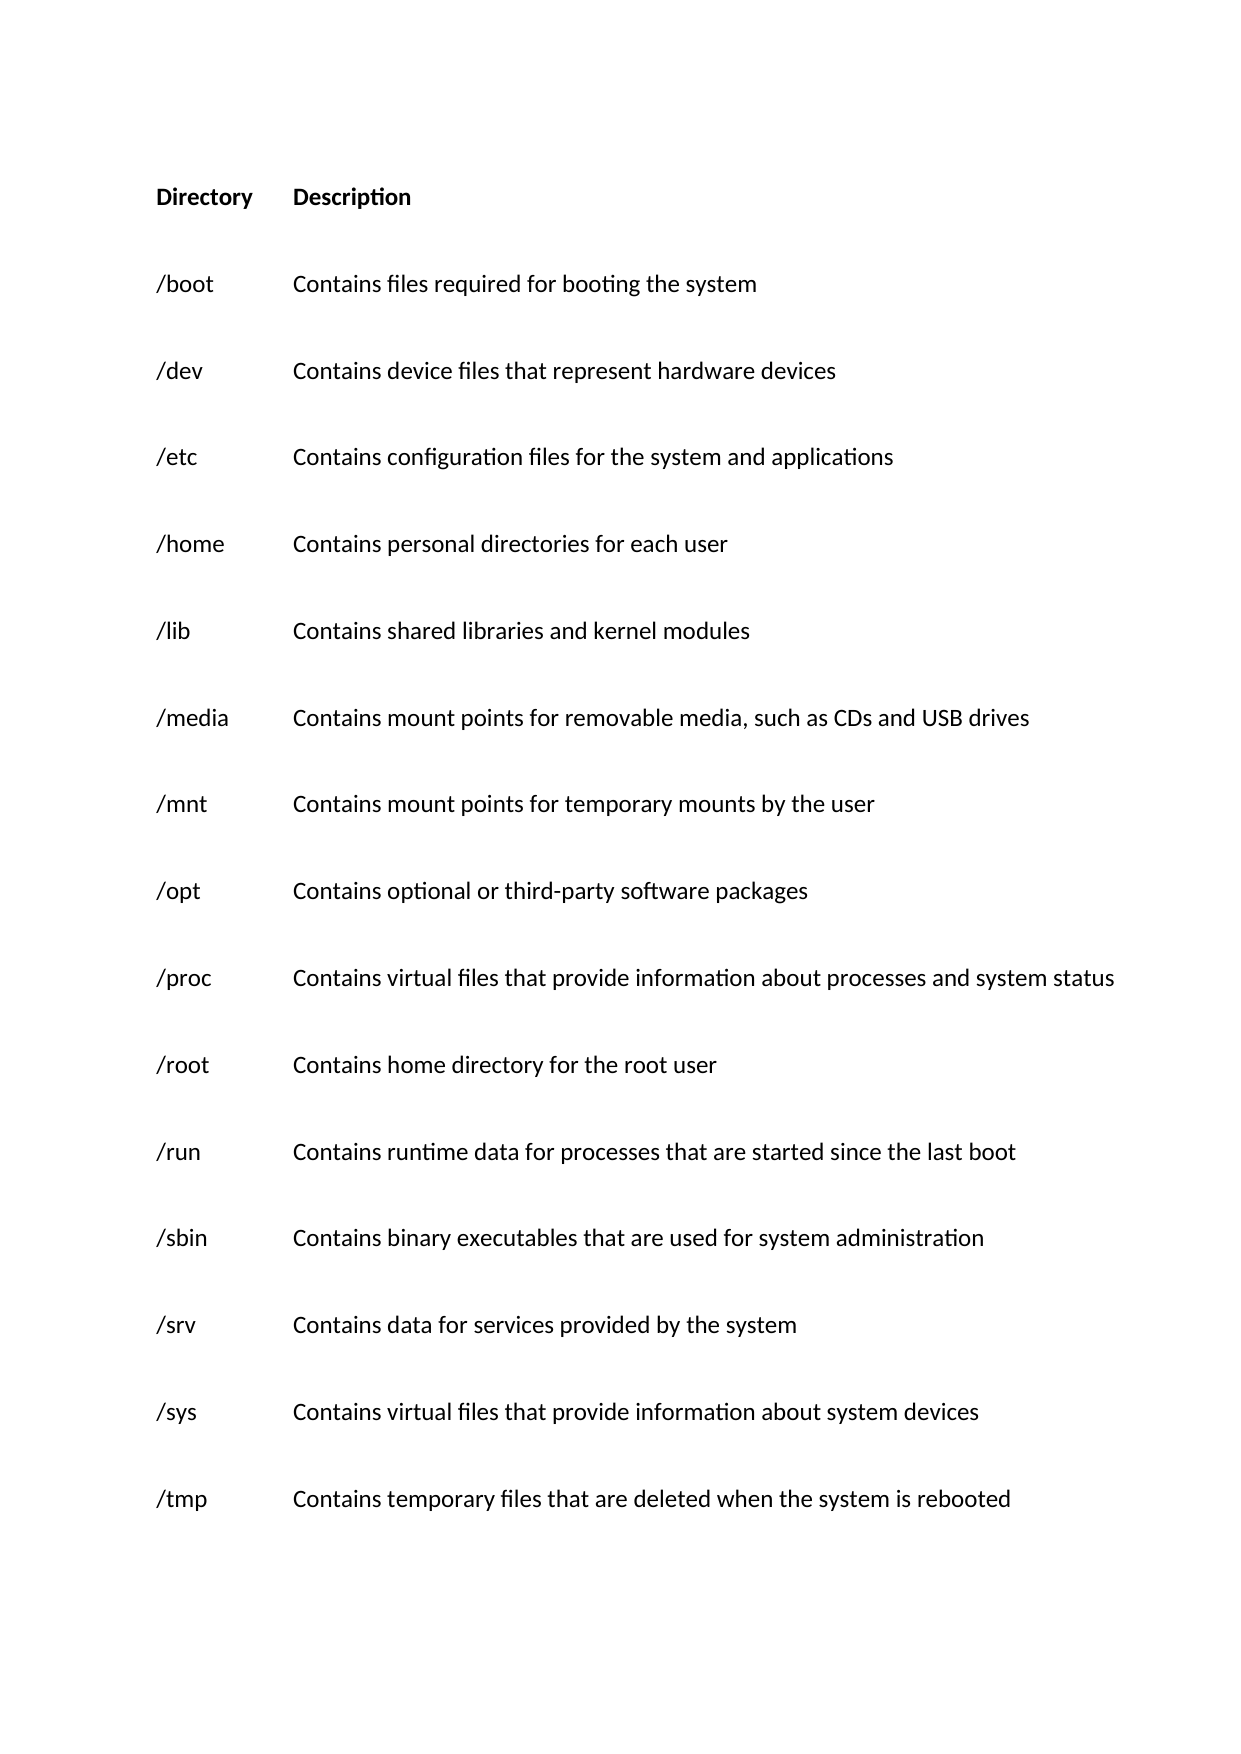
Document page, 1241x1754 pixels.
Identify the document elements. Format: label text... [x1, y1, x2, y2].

table_cell /sbin [150, 1191, 287, 1278]
table_cell Contains home directory for the root user [287, 1018, 1240, 1104]
table_header Description [287, 150, 1240, 237]
table_cell /srv [150, 1278, 287, 1365]
table_cell /media [150, 671, 287, 757]
table_cell /opt [150, 844, 287, 931]
table_cell /tmp [150, 1452, 287, 1538]
table_header Directory [150, 150, 287, 237]
table_cell /sys [150, 1365, 287, 1452]
table_cell /mnt [150, 758, 287, 844]
table_cell Contains files required for booting the system [287, 237, 1240, 323]
table_cell Contains runtime data for processes that are started since the last boot [287, 1105, 1240, 1191]
table_cell Contains shared libraries and kernel modules [287, 584, 1240, 671]
table_cell Contains temporary files that are deleted when the system is rebooted [287, 1452, 1240, 1538]
table_cell Contains mount points for removable media, such as CDs and USB drives [287, 671, 1240, 757]
table_cell Contains personal directories for each user [287, 497, 1240, 584]
table_cell Contains binary executables that are used for system administration [287, 1191, 1240, 1278]
table_cell /boot [150, 237, 287, 323]
table_cell /etc [150, 410, 287, 497]
table_cell Contains virtual files that provide information about system devices [287, 1365, 1240, 1452]
table_cell Contains device files that represent hardware devices [287, 324, 1240, 410]
table_cell Contains mount points for temporary mounts by the user [287, 758, 1240, 844]
table_cell Contains virtual files that provide information about processes and system status [287, 931, 1240, 1018]
table_cell /lib [150, 584, 287, 671]
table_cell /root [150, 1018, 287, 1104]
table_cell Contains optional or third-party software packages [287, 844, 1240, 931]
table_cell Contains data for services provided by the system [287, 1278, 1240, 1365]
table_cell Contains configuration files for the system and applications [287, 410, 1240, 497]
table_cell /run [150, 1105, 287, 1191]
table_cell /dev [150, 324, 287, 410]
table_cell /proc [150, 931, 287, 1018]
table_cell /home [150, 497, 287, 584]
